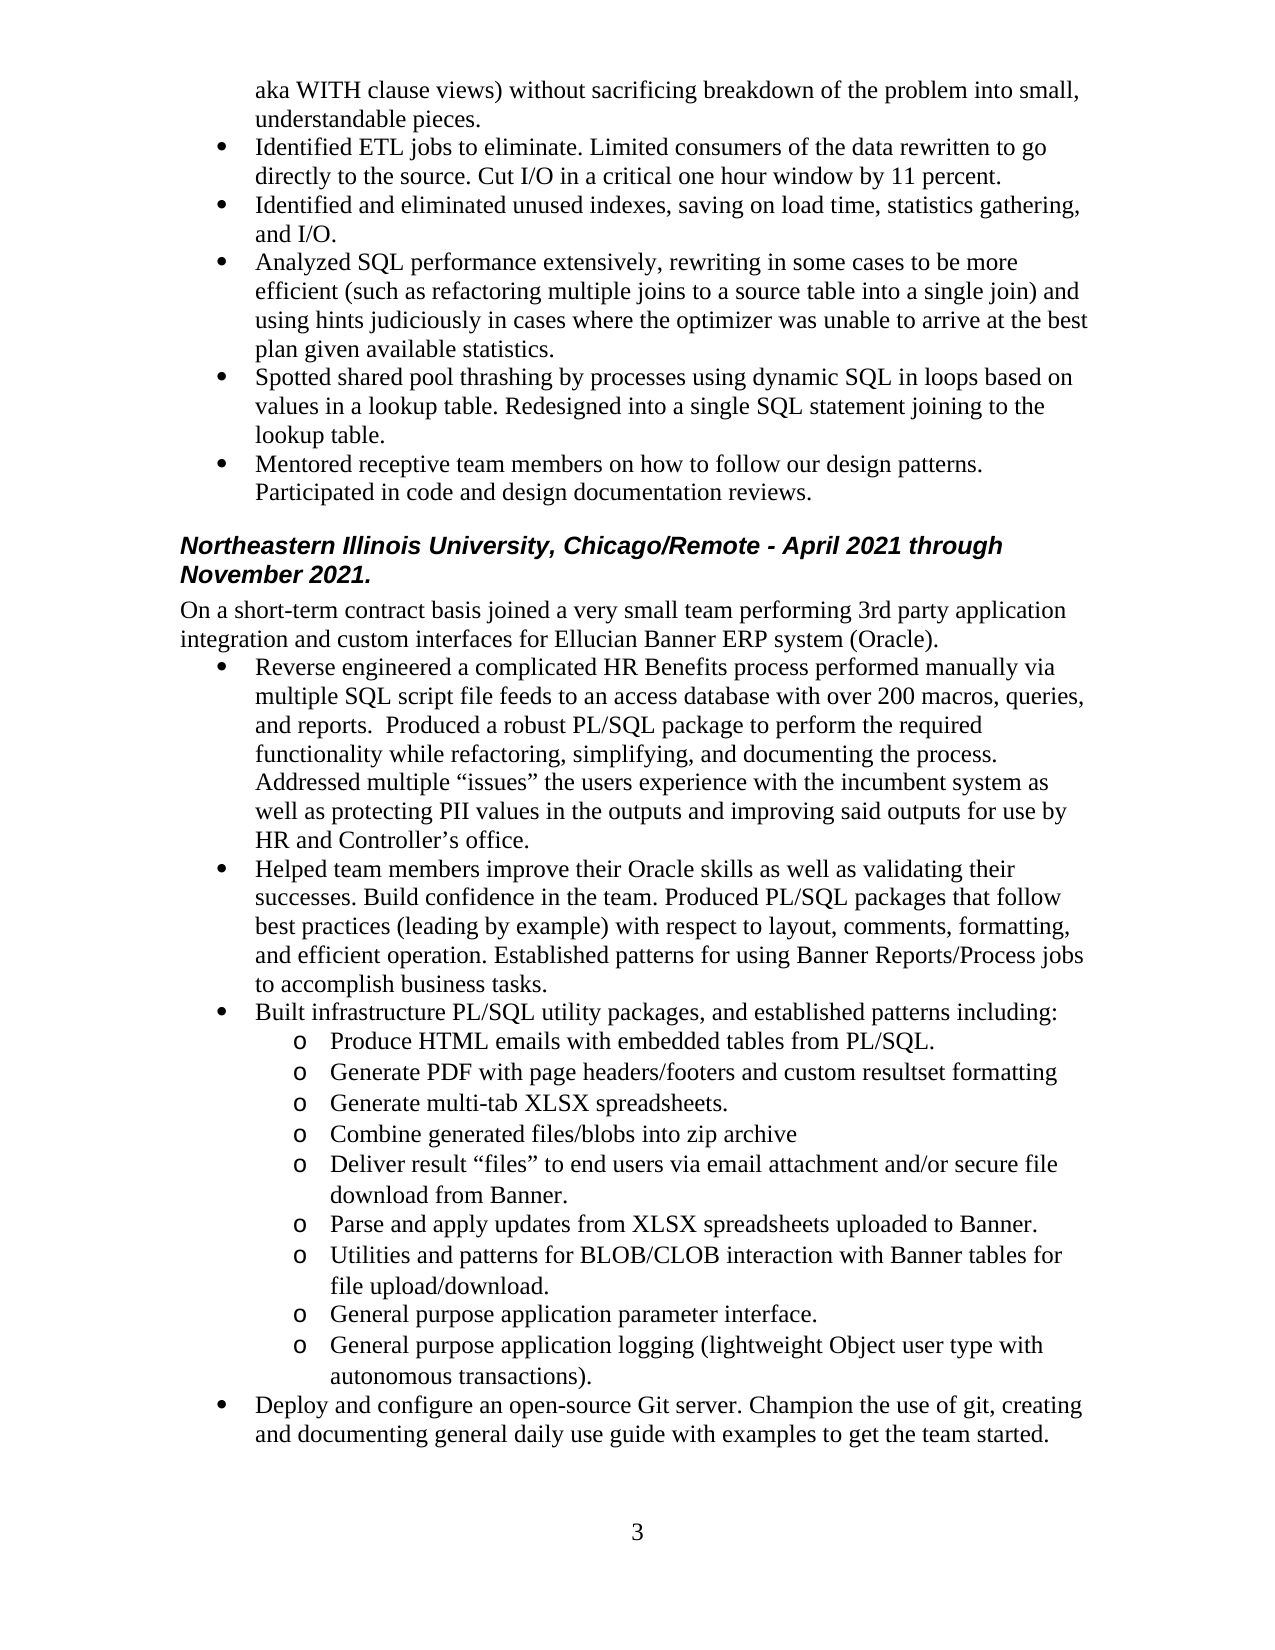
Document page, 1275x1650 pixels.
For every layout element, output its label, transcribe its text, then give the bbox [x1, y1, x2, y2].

list Reverse engineered a complicated HR Benefits process performed manually via multiple SQL script file feeds to an access database with over 200 macros, queries, and reports. Produced a robust PL/SQL package to perform the required functionality while refactoring, simplifying, and documenting the process. Addressed multiple “issues” the users experience with the incumbent system as well as protecting PII values in the outputs and improving said outputs for use by HR and Controller’s office. [217, 652, 1095, 854]
list Spotted shared pool thrashing by processes using dynamic SQL in loops based on values in a lookup table. Redesigned into a single SQL statement joining to the lookup table. [217, 362, 1095, 449]
list Combine generated files/blobs into zip archive [292, 1119, 1095, 1149]
list Identified and eliminated unused indexes, saving on load time, statistics gathering, and I/O. [217, 190, 1095, 247]
list Utilities and patterns for BLOB/CLOB interaction with Banner tables for file upload/download. [292, 1240, 1095, 1299]
list Analyzed SQL performance extensively, rewriting in some cases to be more efficient (such as refactoring multiple joins to a source table into a single join) and using hints judiciously in cases where the optimizer was unable to arrive at the best plan given available statistics. [217, 247, 1095, 362]
list Deploy and configure an open-source Git server. Champion the use of git, creating and documenting general daily use guide with examples to get the team started. [217, 1390, 1095, 1447]
list Built infrastructure PL/SQL utility packages, and established patterns including: [217, 997, 1095, 1026]
list Generate multi-tab XLSX spreadsheets. [292, 1088, 1095, 1119]
list General purpose application parameter interface. [292, 1299, 1095, 1330]
list Generate PDF with page headers/footers and custom resultset formatting [292, 1057, 1095, 1088]
list Deliver result “files” to end users via email attachment and/or secure file download from Banner. [292, 1149, 1095, 1209]
text On a short-term contract basis joined a very small team performing 3rd party application integration and custom interfaces for Ellucian Banner ERP system (Oracle). [180, 595, 1095, 652]
list Helped team members improve their Oracle skills as well as validating their successes. Build confidence in the team. Produced PL/SQL packages that follow best practices (leading by example) with respect to layout, comments, formatting, and efficient operation. Established patterns for using Banner Reports/Process jobs to accomplish business tasks. [217, 854, 1095, 997]
list Parse and apply updates from XLSX spreadsheets uploaded to Banner. [292, 1209, 1095, 1240]
list Mentored receptive team members on how to follow our design patterns. Participated in code and design documentation reviews. [217, 449, 1095, 506]
list General purpose application logging (lightweight Object user type with autonomous transactions). [292, 1330, 1095, 1390]
subtitle Northeastern Illinois University, Chicago/Remote - April 2021 through November 2021. [180, 531, 1095, 589]
list Produce HTML emails with embedded tables from PL/SQL. [292, 1026, 1095, 1057]
list Identified ETL jobs to eliminate. Limited consumers of the data rewritten to go directly to the source. Cut I/O in a critical one hour window by 11 percent. [217, 132, 1095, 190]
